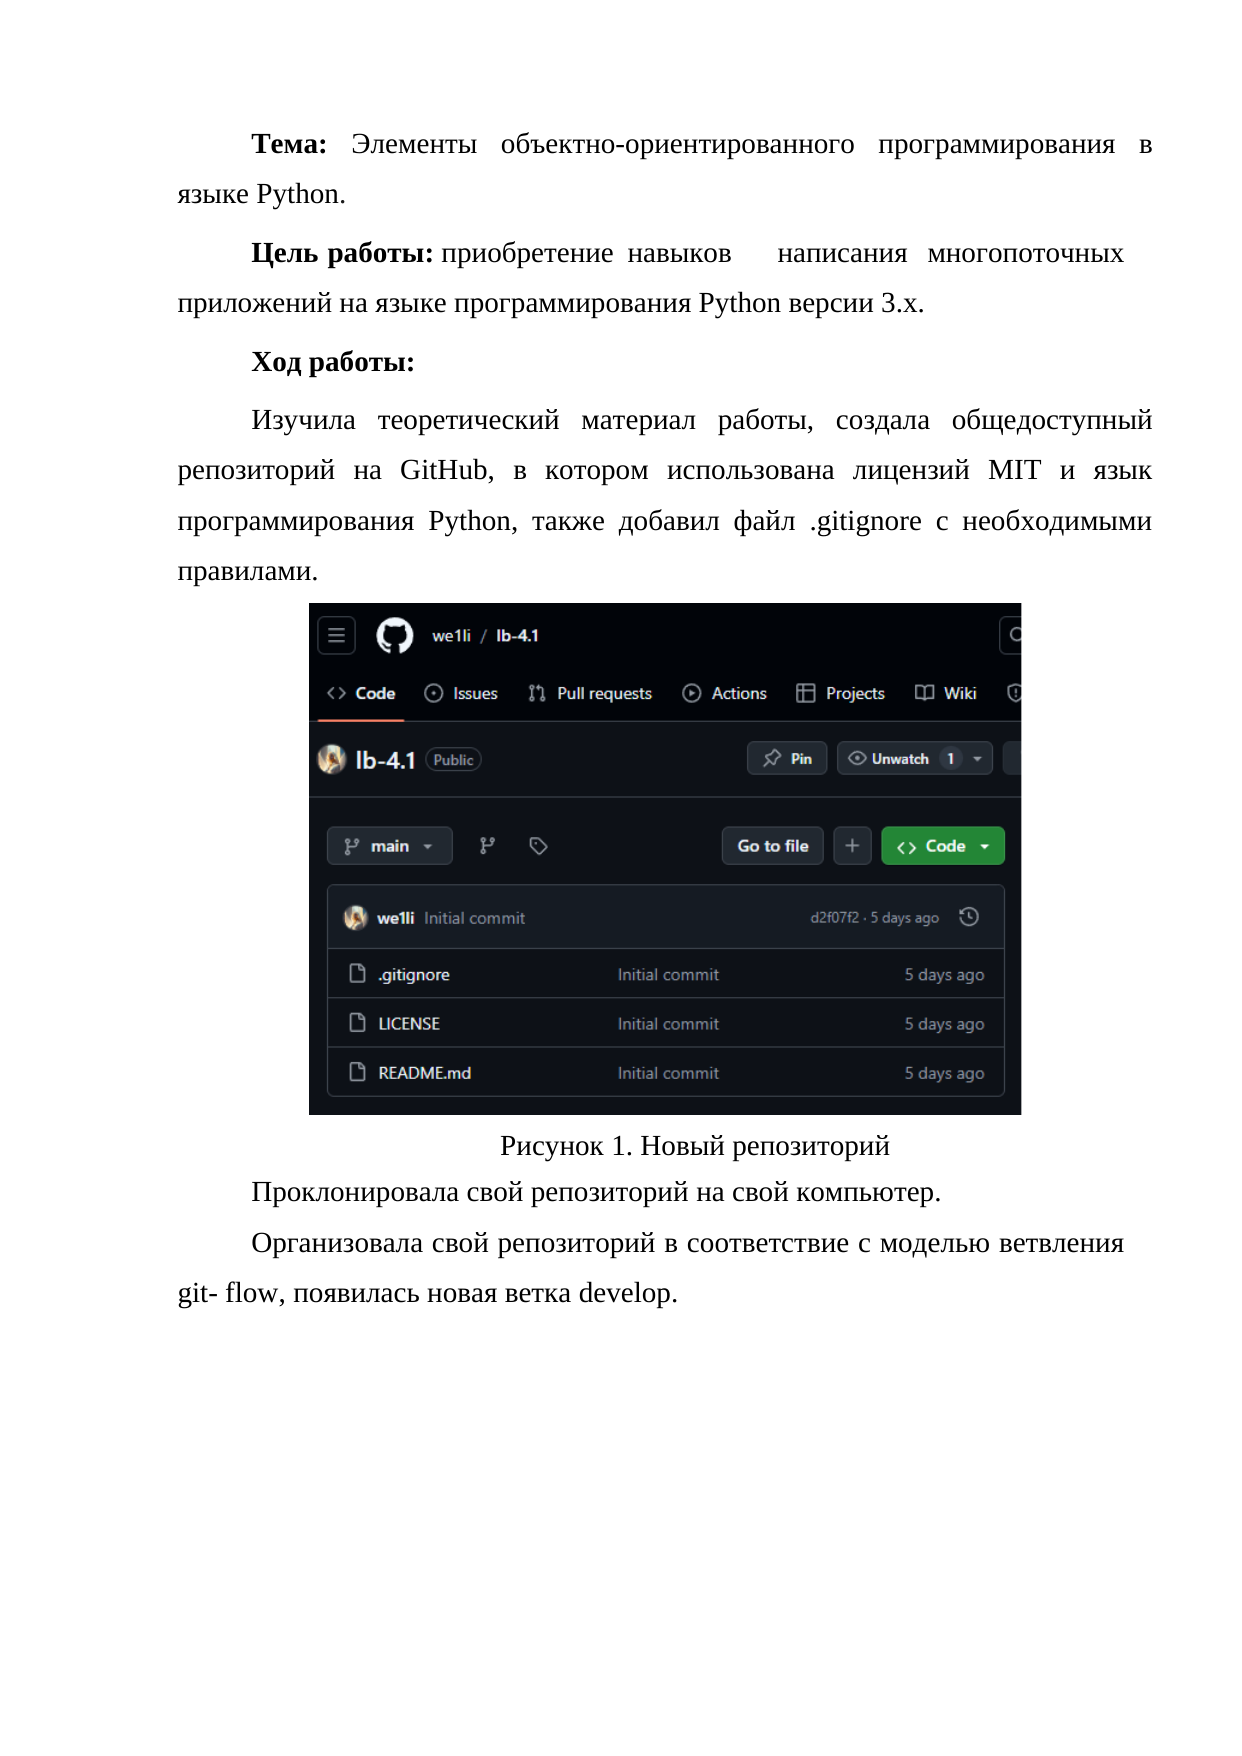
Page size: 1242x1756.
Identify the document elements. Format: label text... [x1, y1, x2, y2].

text Проклонировала свой репозиторий на свой компьютер. [177, 1174, 1113, 1208]
text Ход работы: [177, 344, 1153, 377]
text Цель работы: приобретение навыков написания многопоточных приложений на языке программирования Python версии 3.x. [177, 235, 1153, 319]
picture [309, 603, 1022, 1115]
text Тема: Элементы объектно-ориентированного программирования в языке Python. [177, 126, 1153, 210]
text Изучила теоретический материал работы, создала общедоступный репозиторий на GitHub, в котором использована лицензий MIT и язык программирования Python, также добавил файл .gitignore с необходимыми правилами. [177, 402, 1153, 587]
text Организовала свой репозиторий в соответствие с моделью ветвления git- flow, появилась новая ветка develop. [177, 1225, 1125, 1309]
text Рисунок 1. Новый репозиторий [277, 1128, 1113, 1161]
